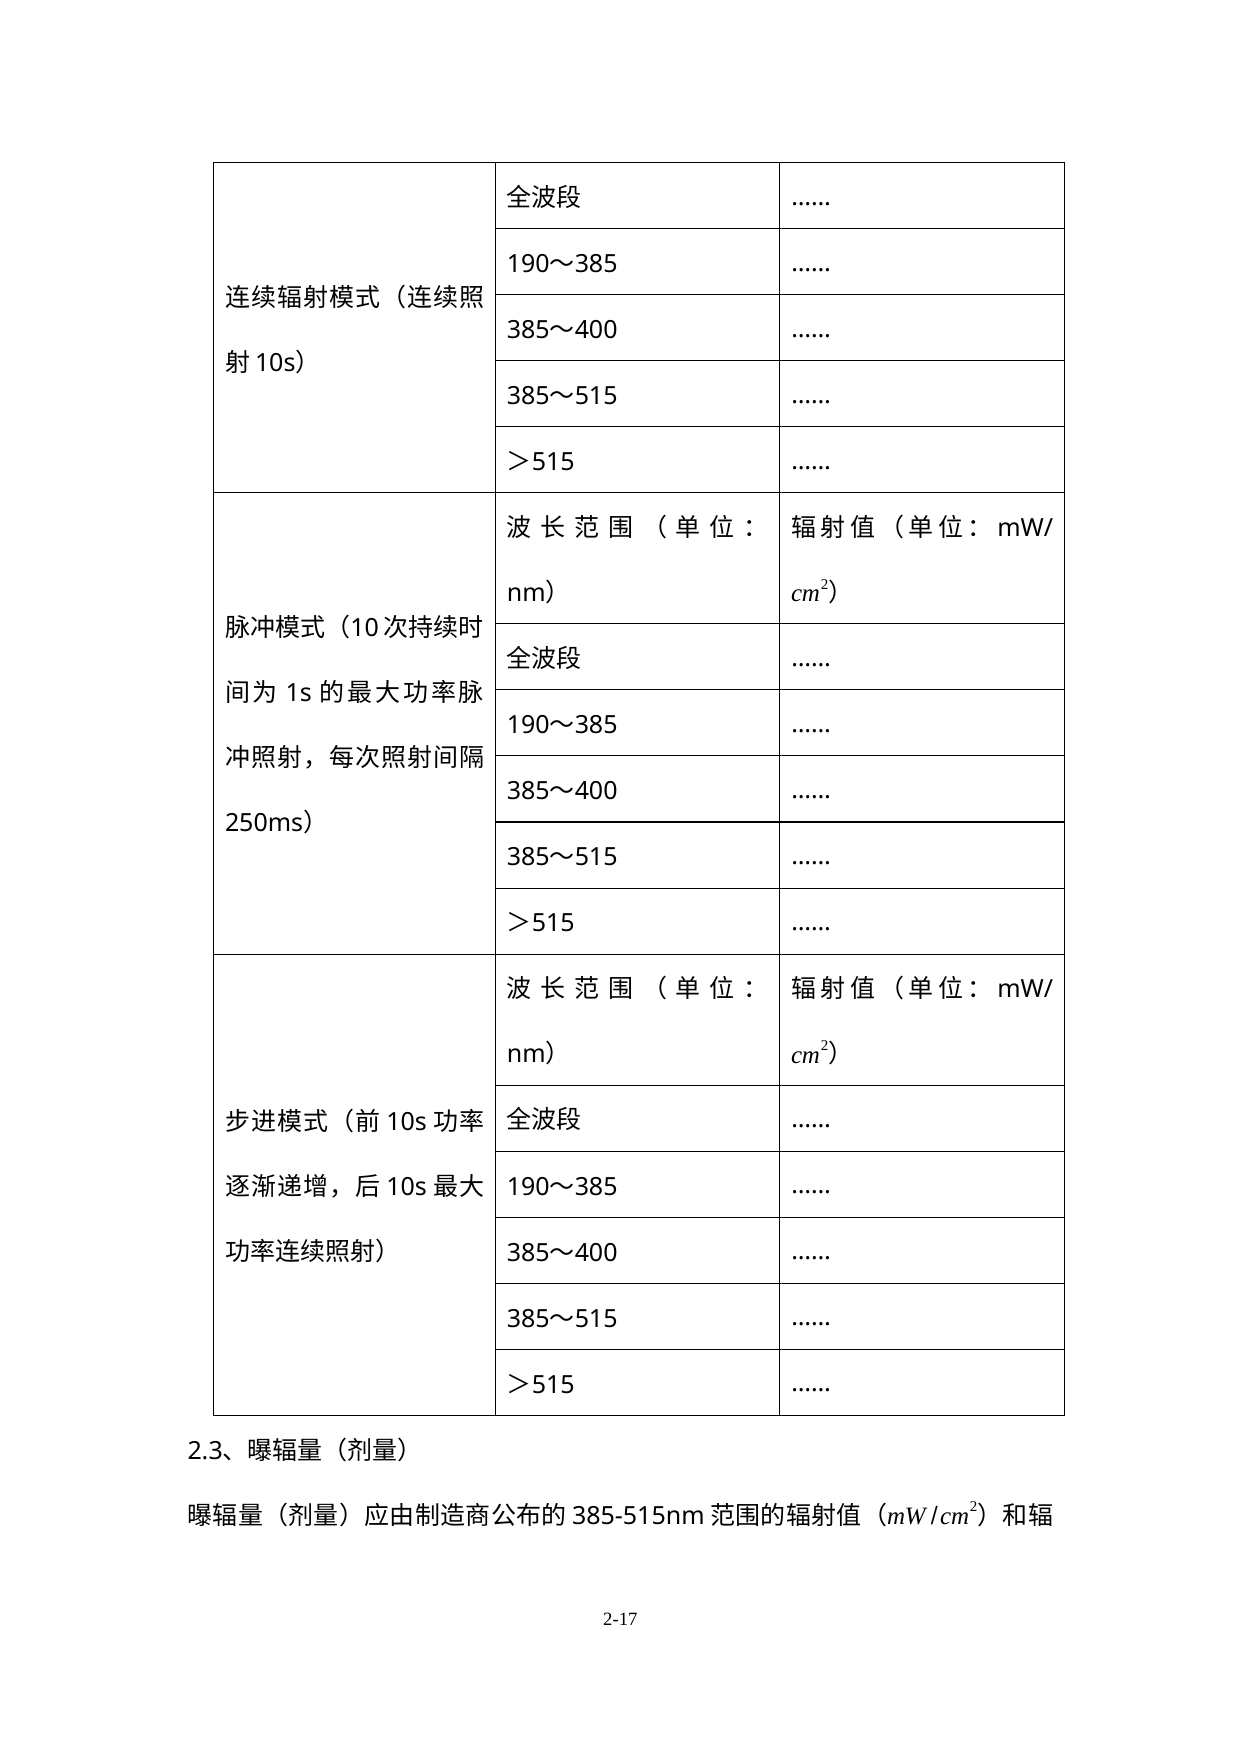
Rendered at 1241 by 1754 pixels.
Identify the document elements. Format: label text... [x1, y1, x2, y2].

table_cell 波长范围（单位：nm） [496, 493, 779, 623]
table_cell 385～515 [496, 361, 779, 426]
table_cell 辐射值（单位：mW/） [780, 955, 1064, 1084]
table_cell …… [780, 427, 1064, 492]
table_cell 385～400 [496, 295, 779, 360]
table_cell 385～400 [496, 756, 779, 821]
table_cell 全波段 [496, 1086, 779, 1151]
table_cell …… [780, 295, 1064, 360]
table_cell 190～385 [496, 1152, 779, 1217]
table_cell 385～400 [496, 1218, 779, 1283]
table_cell 全波段 [496, 163, 779, 228]
table_cell …… [780, 163, 1064, 228]
table_cell …… [780, 624, 1064, 689]
table_cell ＞515 [496, 427, 779, 492]
table_cell 385～515 [496, 1284, 779, 1349]
table_cell 385～515 [496, 823, 779, 887]
table_cell 脉冲模式（10次持续时间为1s的最大功率脉冲照射，每次照射间隔250ms） [214, 493, 495, 953]
table_cell 辐射值（单位：mW/） [780, 493, 1064, 623]
table_cell 190～385 [496, 229, 779, 294]
table_cell 波长范围（单位：nm） [496, 955, 779, 1084]
table_cell ＞515 [496, 889, 779, 953]
table_cell 步进模式（前10s功率逐渐递增，后10s最大功率连续照射） [214, 955, 495, 1415]
table_cell …… [780, 823, 1064, 887]
table_cell …… [780, 690, 1064, 755]
table_cell …… [780, 1086, 1064, 1151]
text 2.3、曝辐量（剂量） [187, 1416, 1053, 1481]
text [187, 1481, 1053, 1546]
table_cell ＞515 [496, 1350, 779, 1415]
table_cell …… [780, 756, 1064, 821]
table_cell 190～385 [496, 690, 779, 755]
table_cell …… [780, 1152, 1064, 1217]
table_cell …… [780, 361, 1064, 426]
table_cell 全波段 [496, 624, 779, 689]
table_cell …… [780, 1218, 1064, 1283]
table_cell 连续辐射模式（连续照射10s） [214, 163, 495, 492]
table_cell …… [780, 229, 1064, 294]
table_cell …… [780, 1284, 1064, 1349]
table_cell …… [780, 889, 1064, 953]
table_cell …… [780, 1350, 1064, 1415]
